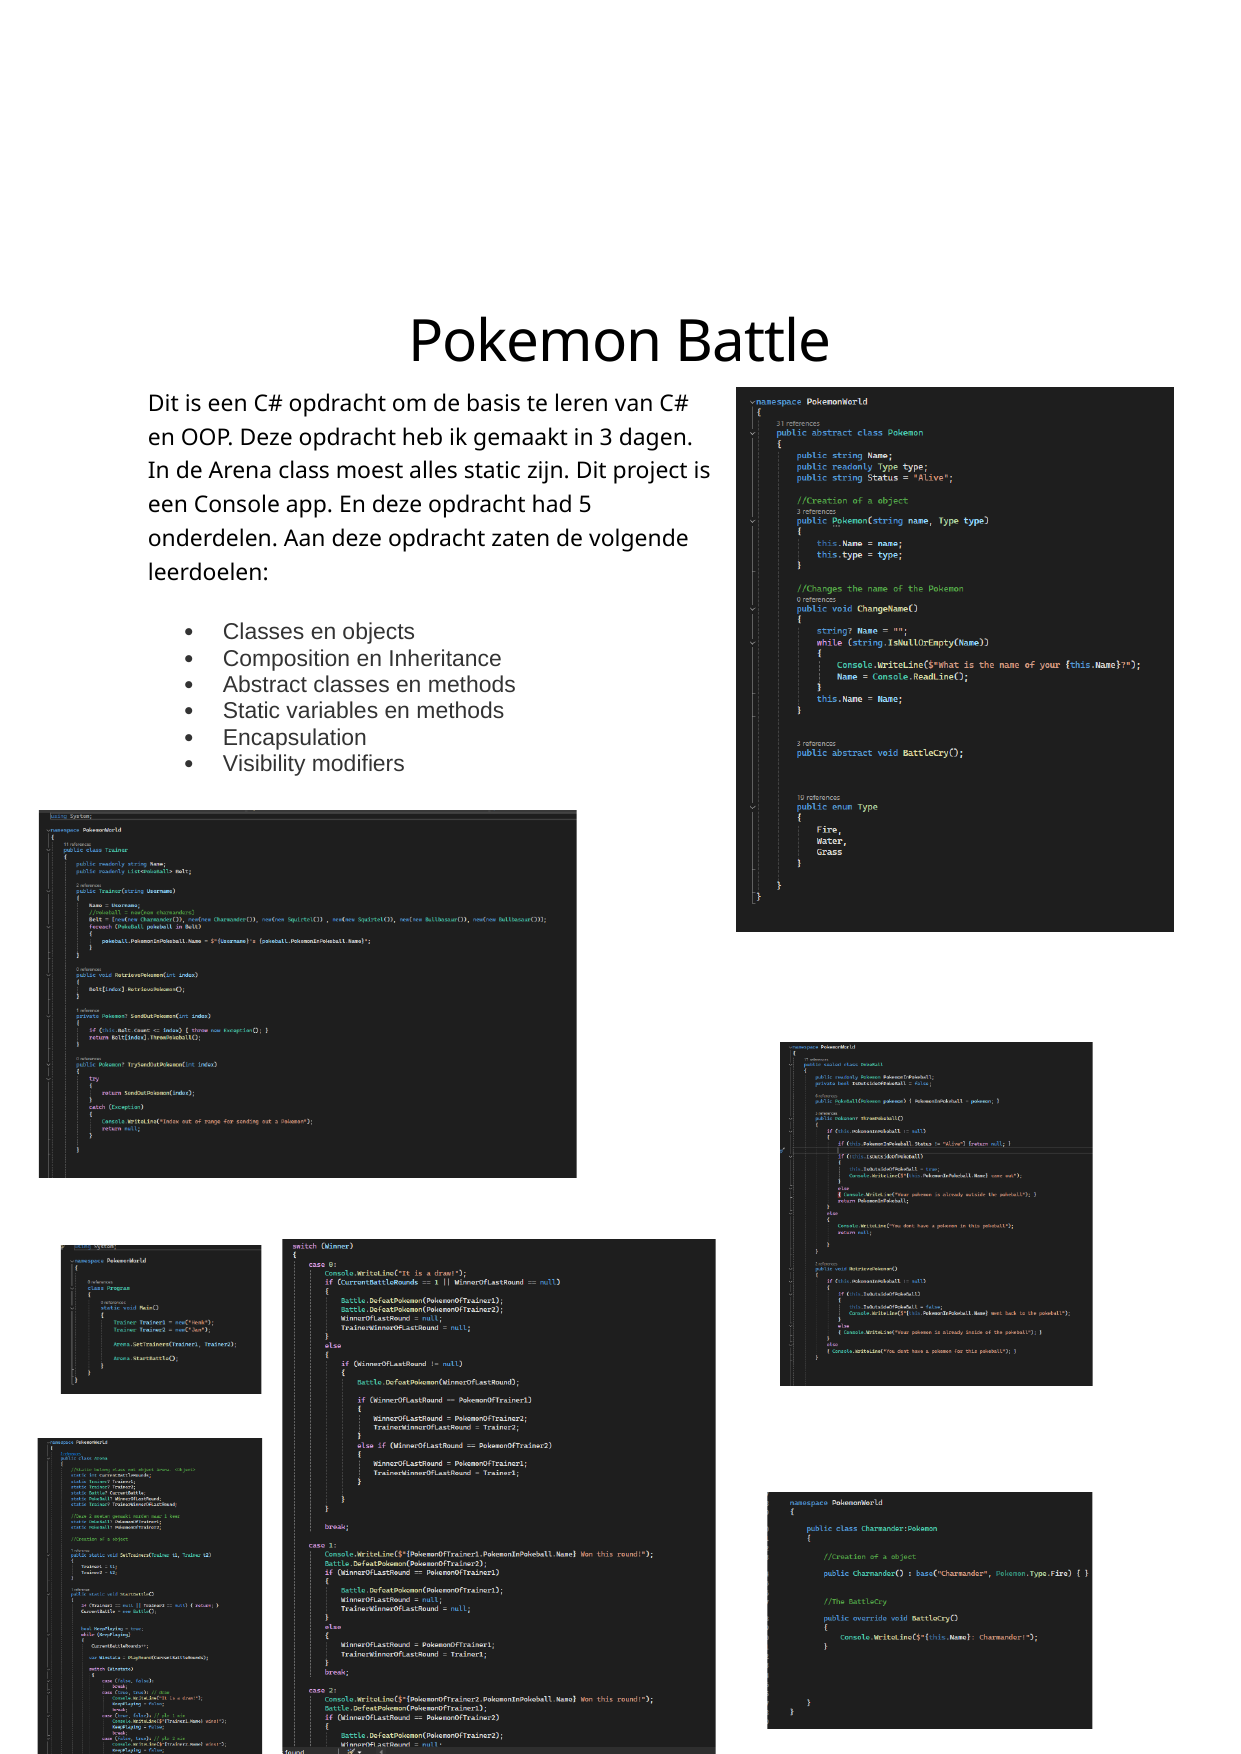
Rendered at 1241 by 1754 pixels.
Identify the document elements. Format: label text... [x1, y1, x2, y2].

list Classes en objects [185, 618, 736, 645]
picture [767, 1492, 1093, 1729]
list Visibility modifiers [185, 750, 736, 776]
list Abstract classes en methods [185, 671, 736, 697]
text Dit is een C# opdracht om de basis te leren van C# en OOP. Deze opdracht heb ik gemaakt in 3 dagen. In de Arena class moest alles static zijn. Dit project is een Console app. En deze opdracht had 5 onderdelen. Aan deze opdracht zaten de volgende leerdoelen: [148, 387, 736, 587]
list Static variables en methods [185, 697, 736, 724]
list Encapsulation [185, 724, 736, 750]
title Pokemon Battle [148, 299, 1093, 378]
picture [38, 810, 577, 1178]
picture [780, 1042, 1093, 1386]
picture [282, 1239, 716, 1754]
picture [37, 1438, 263, 1754]
picture [736, 387, 1174, 932]
picture [60, 1245, 262, 1394]
list Composition en Inheritance [185, 645, 736, 671]
